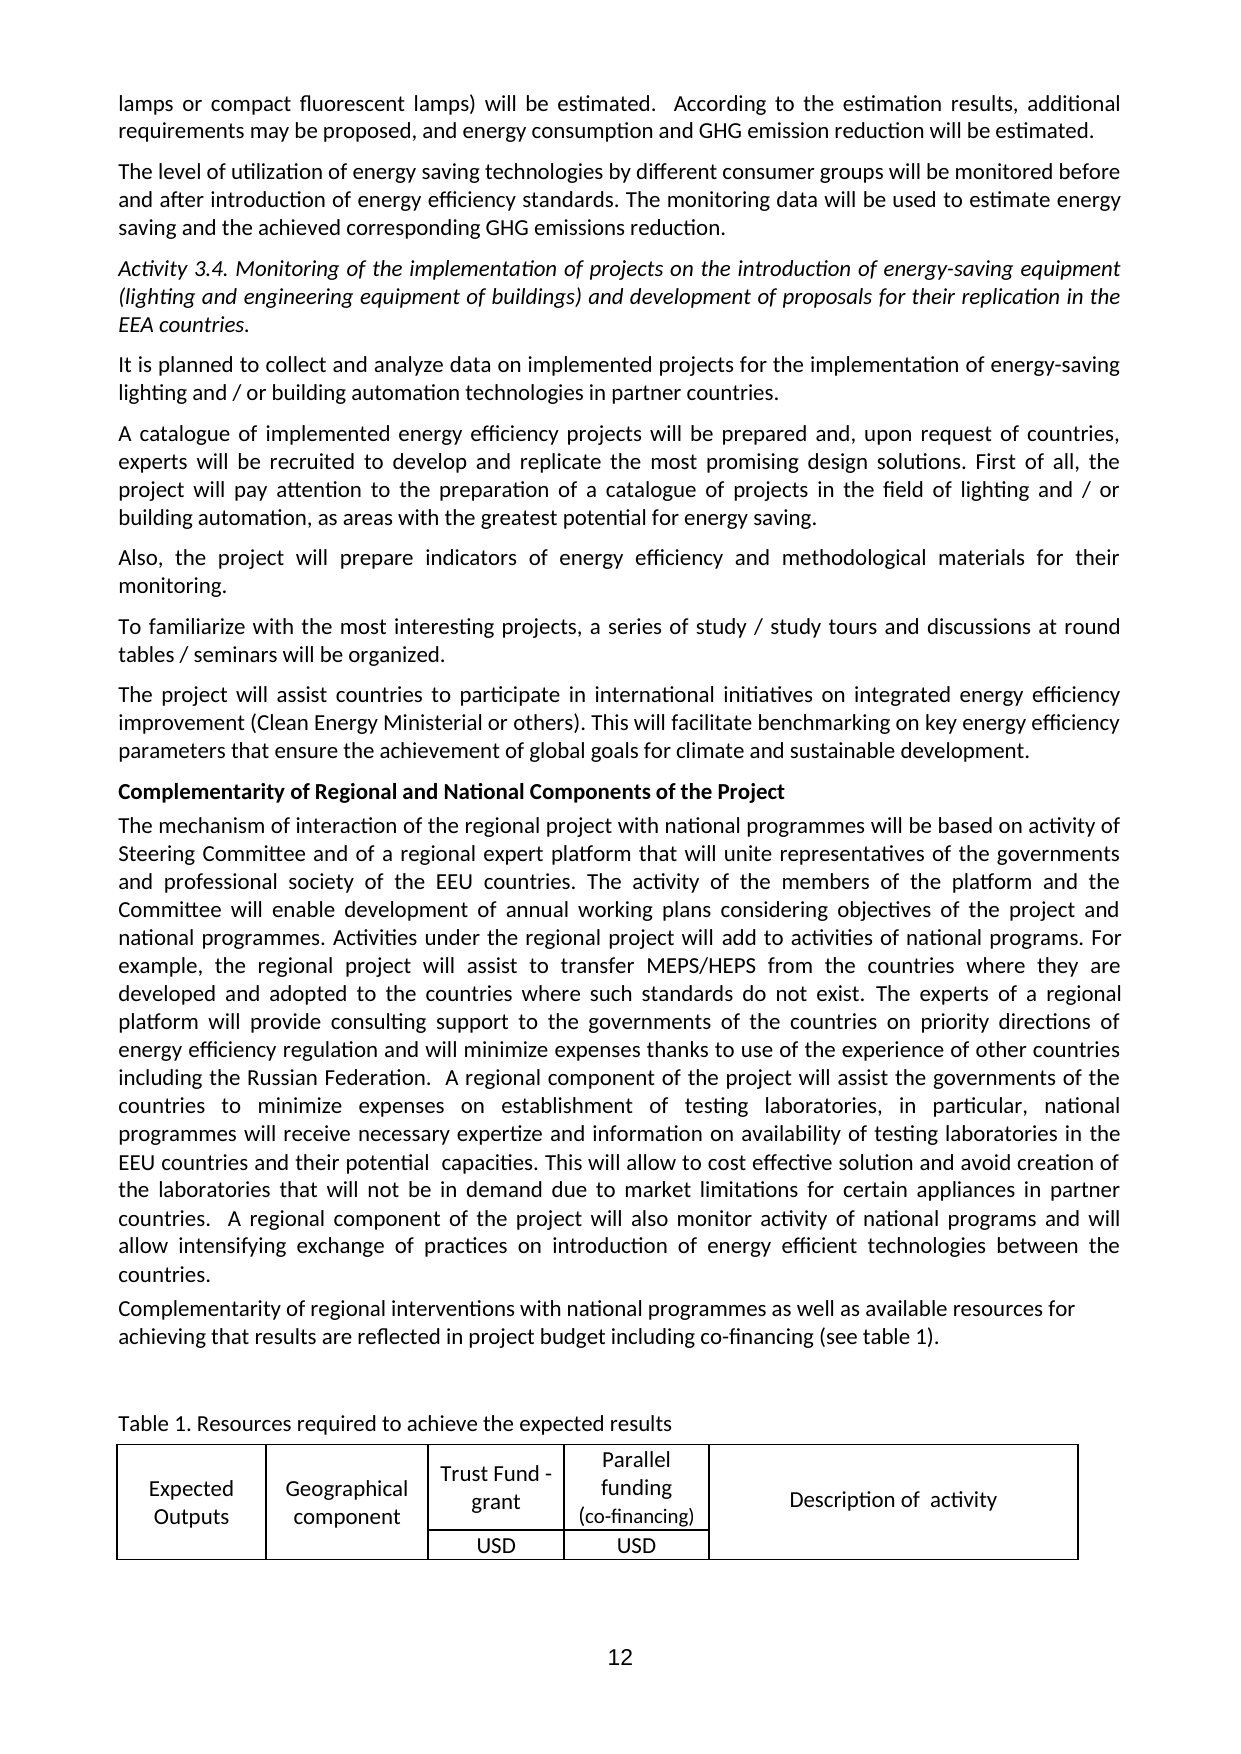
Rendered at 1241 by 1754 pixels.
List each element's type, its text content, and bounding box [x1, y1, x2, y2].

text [118, 89, 1122, 145]
text Complementarity of Regional and National Components of the Project [118, 777, 1122, 805]
text The level of utilization of energy saving technologies by different consumer groups will be monitored before and after introduction of energy efficiency standards. The monitoring data will be used to estimate energy saving and the achieved corresponding GHG emissions reduction. [118, 157, 1122, 241]
text Complementarity of regional interventions with national programmes as well as available resources for achieving that results are reflected in project budget including co-financing (see table 1). [118, 1294, 1122, 1350]
table_header Expected Outputs [118, 1445, 265, 1559]
table_header Geographical component [267, 1445, 427, 1559]
text It is planned to collect and analyze data on implemented projects for the implementation of energy-saving lighting and / or building automation technologies in partner countries. [118, 350, 1122, 406]
text Table 1. Resources required to achieve the expected results [118, 1409, 1122, 1437]
text A catalogue of implemented energy efficiency projects will be prepared and, upon request of countries, experts will be recruited to develop and replicate the most promising design solutions. First of all, the project will pay attention to the preparation of a catalogue of projects in the field of lighting and / or building automation, as areas with the greatest potential for energy saving. [118, 419, 1122, 531]
text To familiarize with the most interesting projects, a series of study / study tours and discussions at round tables / seminars will be organized. [118, 612, 1122, 668]
text Activity 3.4. Monitoring of the implementation of projects on the introduction of energy-saving equipment (lighting and engineering equipment of buildings) and development of proposals for their replication in the EEA countries. [118, 254, 1122, 338]
text Also, the project will prepare indicators of energy efficiency and methodological materials for their monitoring. [118, 543, 1122, 599]
text The project will assist countries to participate in international initiatives on integrated energy efficiency improvement (Clean Energy Ministerial or others). This will facilitate benchmarking on key energy efficiency parameters that ensure the achievement of global goals for climate and sustainable development. [118, 681, 1122, 764]
table_header Trust Fund - grant [429, 1445, 563, 1529]
table_header Description of activity [710, 1445, 1077, 1559]
table_header Parallel funding (co-financing) [565, 1445, 708, 1529]
text The mechanism of interaction of the regional project with national programmes will be based on activity of Steering Committee and of a regional expert platform that will unite representatives of the governments and professional society of the EEU countries. The activity of the members of the platform and the Committee will enable development of annual working plans considering objectives of the project and national programmes. Activities under the regional project will add to activities of national programs. For example, the regional project will assist to transfer MEPS/HEPS from the countries where they are developed and adopted to the countries where such standards do not exist. The experts of a regional platform will provide consulting support to the governments of the countries on priority directions of energy efficiency regulation and will minimize expenses thanks to use of the experience of other countries including the Russian Federation. A regional component of the project will assist the governments of the countries to minimize expenses on establishment of testing laboratories, in particular, national programmes will receive necessary expertize and information on availability of testing laboratories in the EEU countries and their potential capacities. This will allow to cost effective solution and avoid creation of the laboratories that will not be in demand due to market limitations for certain appliances in partner countries. A regional component of the project will also monitor activity of national programs and will allow intensifying exchange of practices on introduction of energy efficient technologies between the countries. [118, 811, 1122, 1288]
table_cell USD [429, 1531, 563, 1559]
table_cell USD [565, 1531, 708, 1559]
